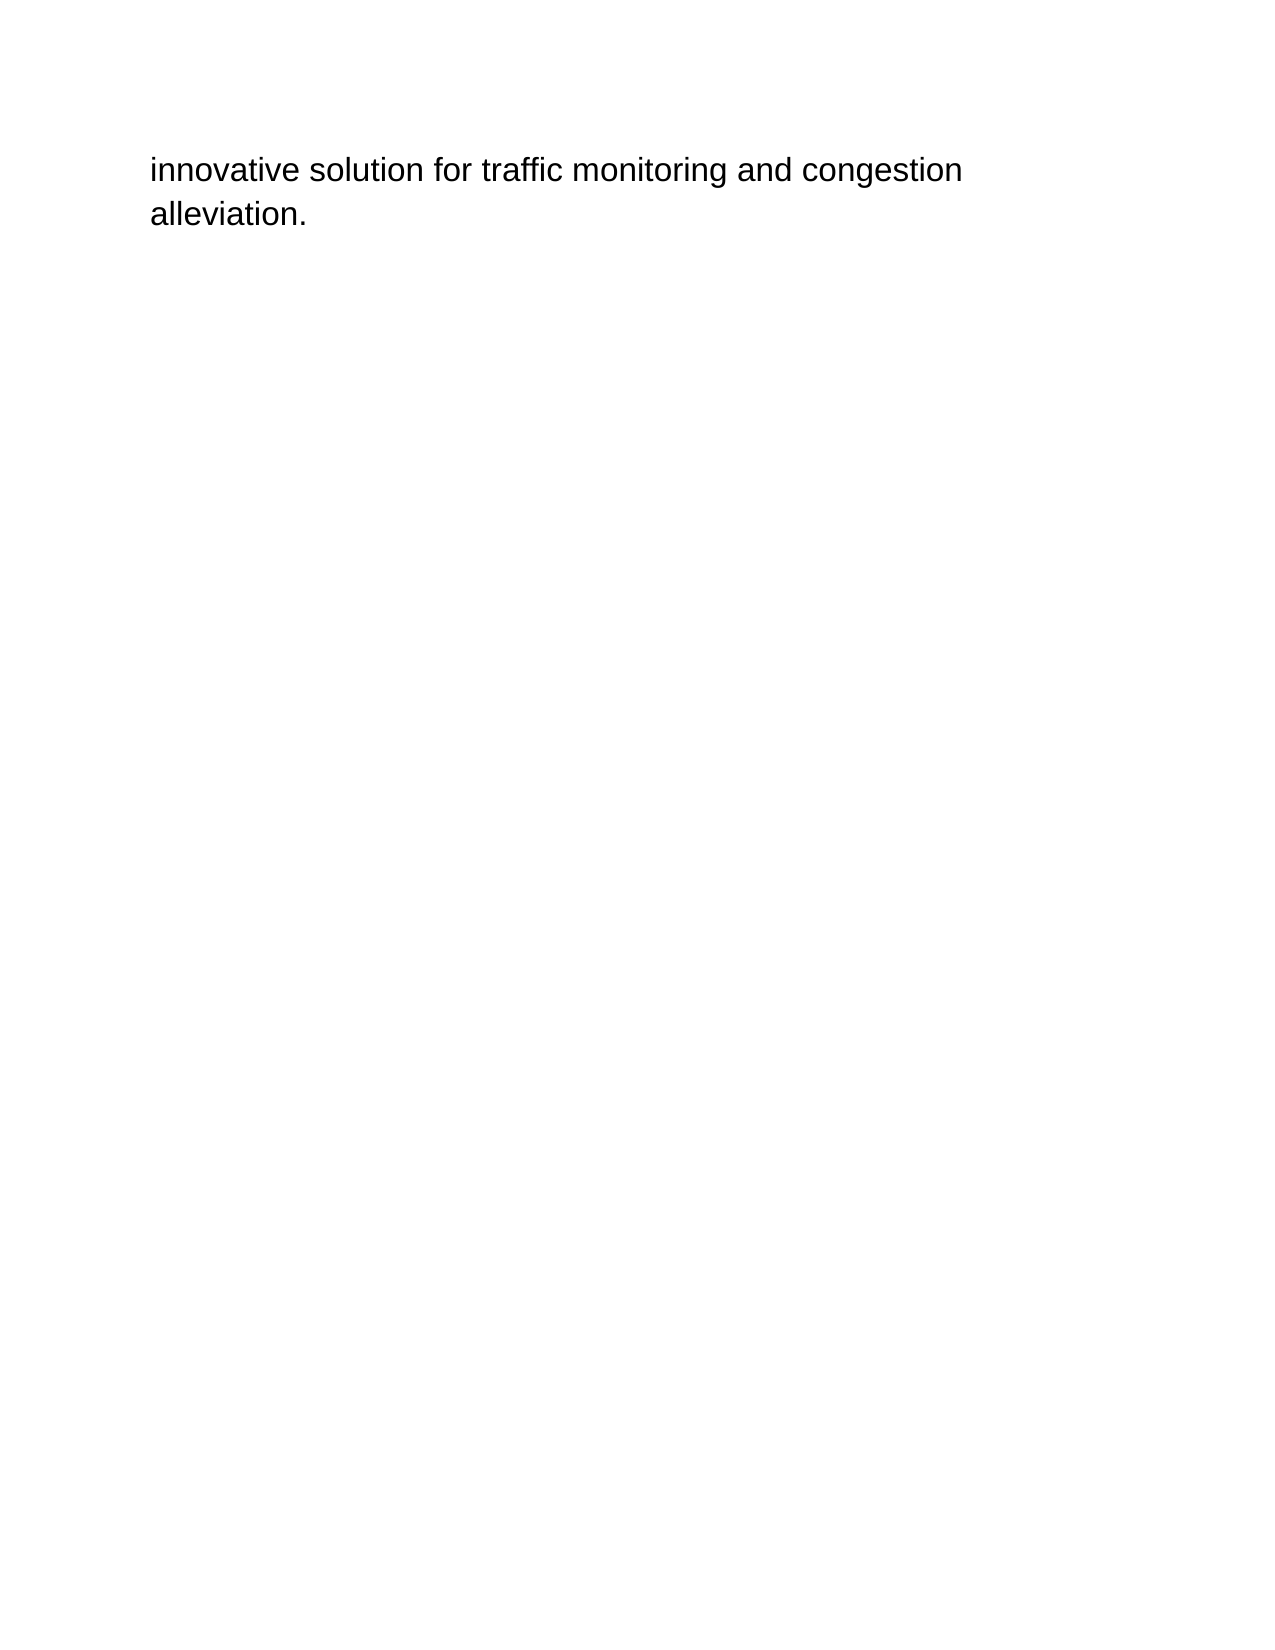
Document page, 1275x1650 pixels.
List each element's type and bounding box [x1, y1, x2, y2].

text [150, 150, 1125, 233]
